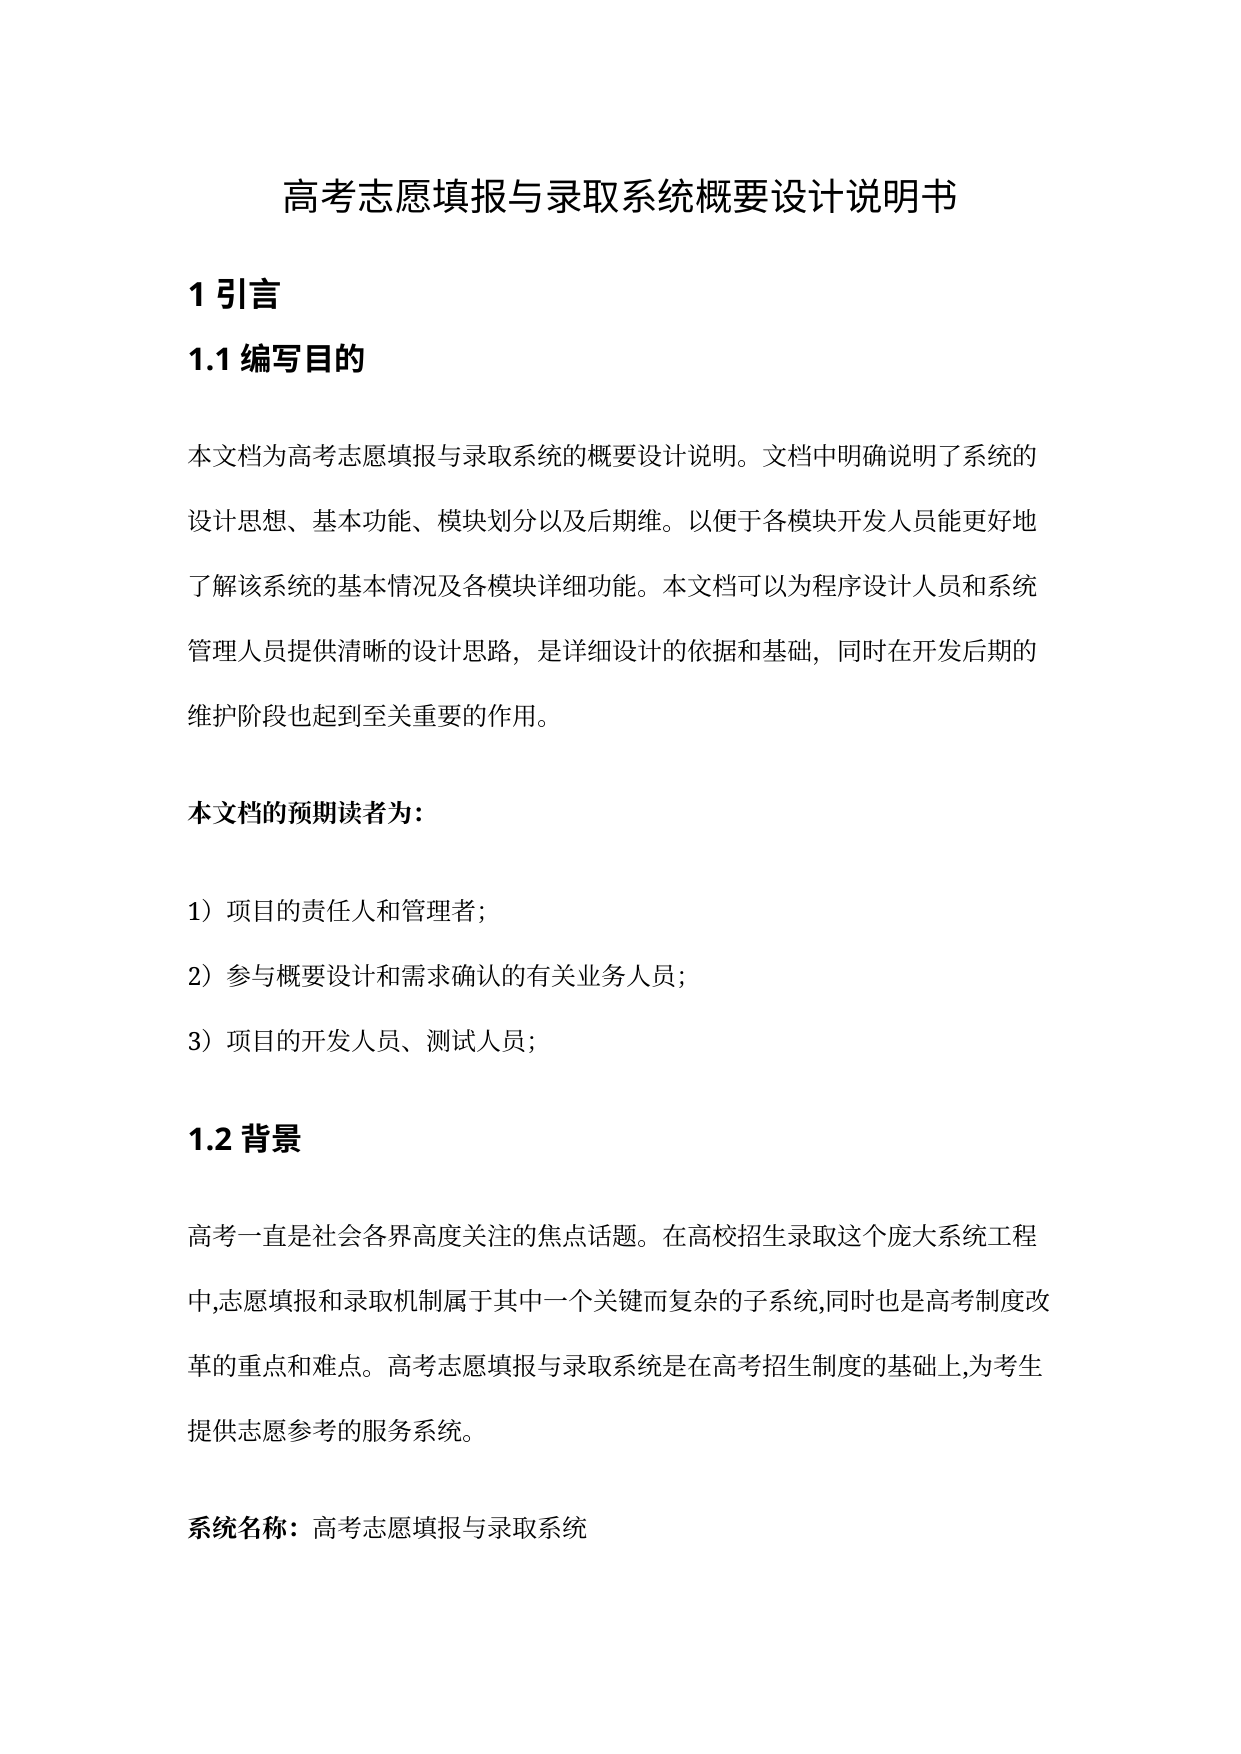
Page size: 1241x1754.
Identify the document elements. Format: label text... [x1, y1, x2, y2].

text 本文档的预期读者为： [187, 779, 1053, 844]
text 1 引言 [187, 259, 1053, 324]
text 本文档为高考志愿填报与录取系统的概要设计说明。文档中明确说明了系统的设计思想、基本功能、模块划分以及后期维。以便于各模块开发人员能更好地了解该系统的基本情况及各模块详细功能。本文档可以为程序设计人员和系统管理人员提供清晰的设计思路，是详细设计的依据和基础，同时在开发后期的维护阶段也起到至关重要的作用。 [187, 422, 1053, 747]
text 1.1 编写目的 [187, 324, 1053, 389]
text 高考志愿填报与录取系统概要设计说明书 [187, 162, 1053, 227]
text 2）参与概要设计和需求确认的有关业务人员； [187, 942, 1053, 1007]
text 系统名称：高考志愿填报与录取系统 [187, 1494, 1053, 1559]
text 高考一直是社会各界高度关注的焦点话题。在高校招生录取这个庞大系统工程中,志愿填报和录取机制属于其中一个关键而复杂的子系统,同时也是高考制度改革的重点和难点。高考志愿填报与录取系统是在高考招生制度的基础上,为考生提供志愿参考的服务系统。 [187, 1202, 1053, 1462]
text 1.2 背景 [187, 1104, 1053, 1169]
text 1）项目的责任人和管理者； [187, 877, 1053, 942]
text 3）项目的开发人员、测试人员； [187, 1007, 1053, 1072]
